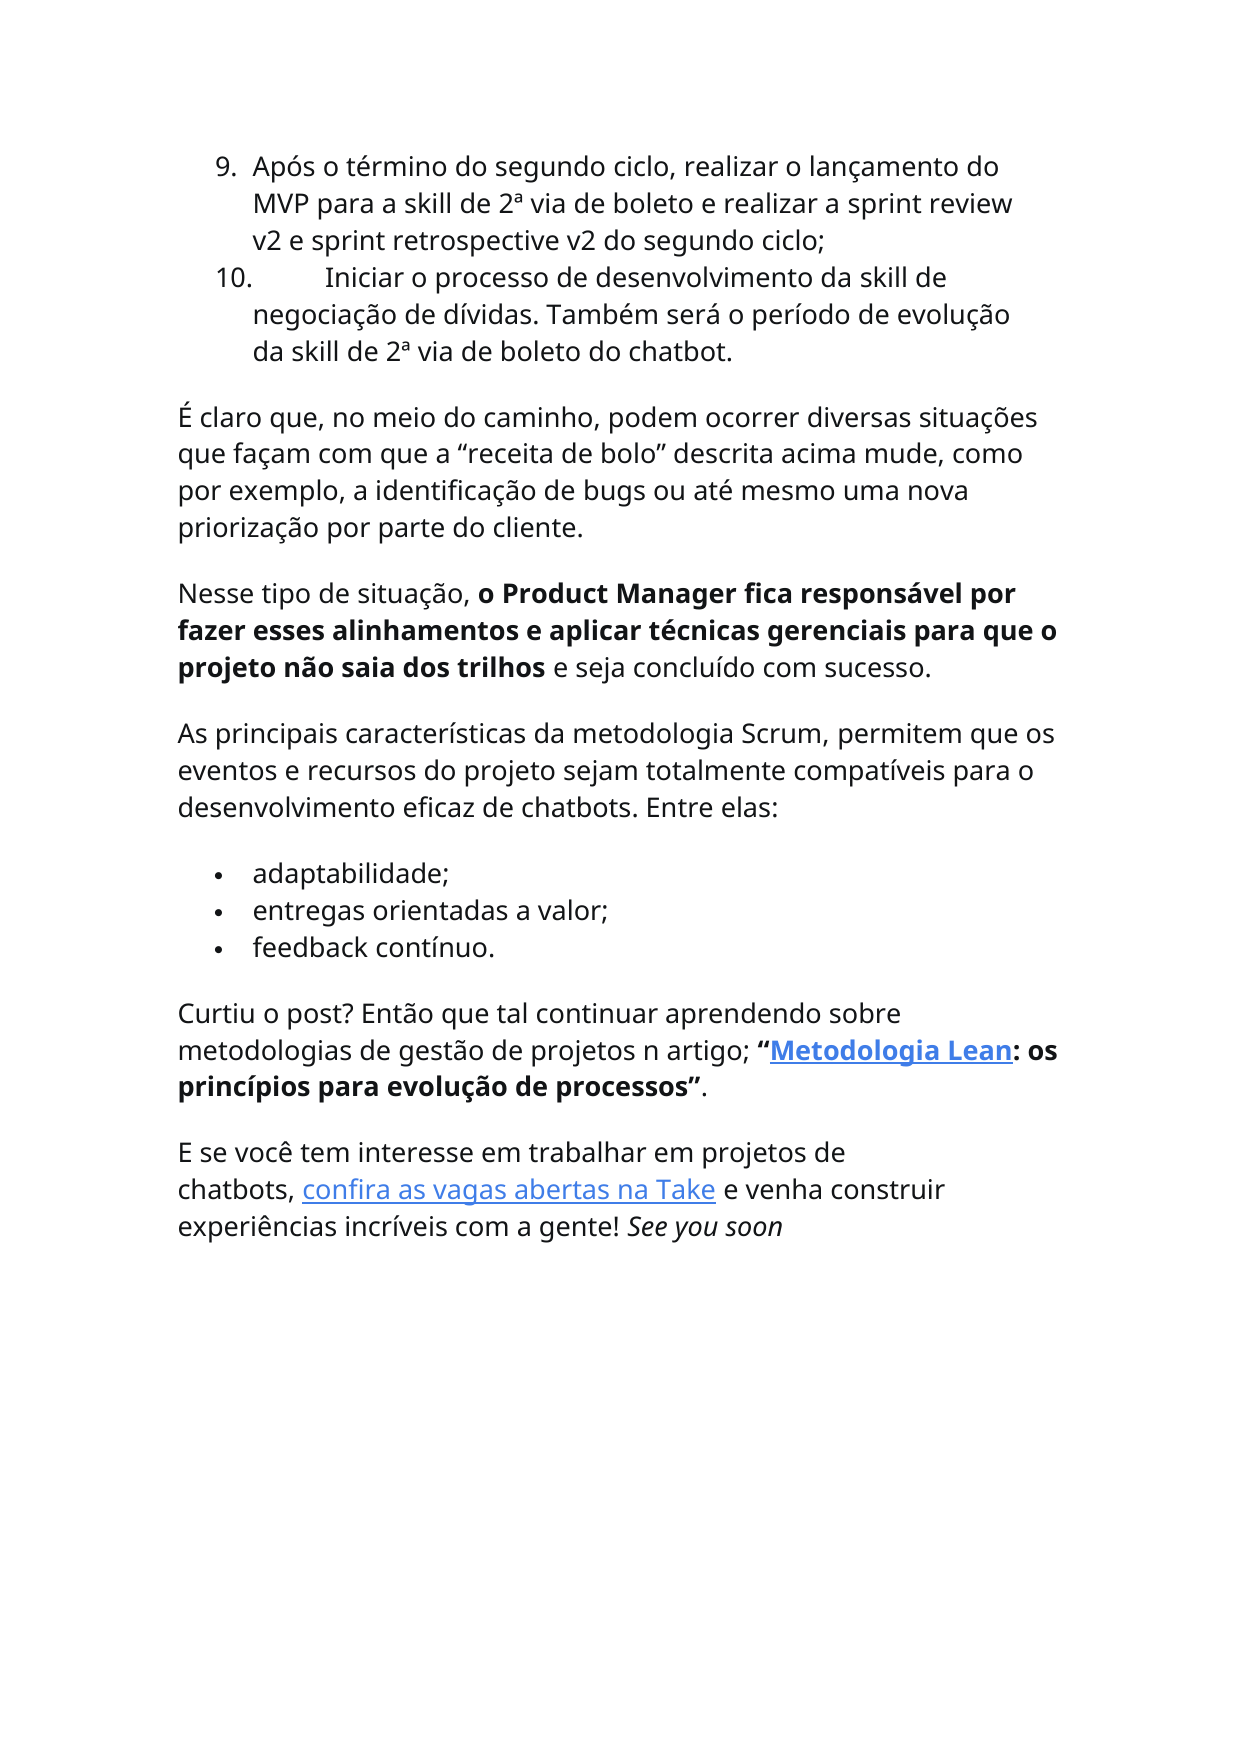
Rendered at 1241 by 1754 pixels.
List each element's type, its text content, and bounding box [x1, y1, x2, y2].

list Após o término do segundo ciclo, realizar o lançamento do MVP para a skill de 2ª via de boleto e realizar a sprint review v2 e sprint retrospective v2 do segundo ciclo; [215, 148, 1063, 258]
list entregas orientadas a valor; [215, 891, 1063, 928]
text As principais características da metodologia Scrum, permitem que os eventos e recursos do projeto sejam totalmente compatíveis para o desenvolvimento eficaz de chatbots. Entre elas: [177, 714, 1063, 825]
list Iniciar o processo de desenvolvimento da skill de negociação de dívidas. Também será o período de evolução da skill de 2ª via de boleto do chatbot. [215, 258, 1063, 369]
text E se você tem interesse em trabalhar em projetos de chatbots, confira as vagas abertas na Take e venha construir experiências incríveis com a gente! See you soon [177, 1134, 1063, 1244]
text Nesse tipo de situação, o Product Manager fica responsável por fazer esses alinhamentos e aplicar técnicas gerenciais para que o projeto não saia dos trilhos e seja concluído com sucesso. [177, 575, 1063, 685]
text Curtiu o post? Então que tal continuar aprendendo sobre metodologias de gestão de projetos n artigo; “Metodologia Lean: os princípios para evolução de processos”. [177, 994, 1063, 1105]
list feedback contínuo. [215, 928, 1063, 965]
text É claro que, no meio do caminho, podem ocorrer diversas situações que façam com que a “receita de bolo” descrita acima mude, como por exemplo, a identificação de bugs ou até mesmo uma nova priorização por parte do cliente. [177, 398, 1063, 546]
list adaptabilidade; [215, 854, 1063, 891]
